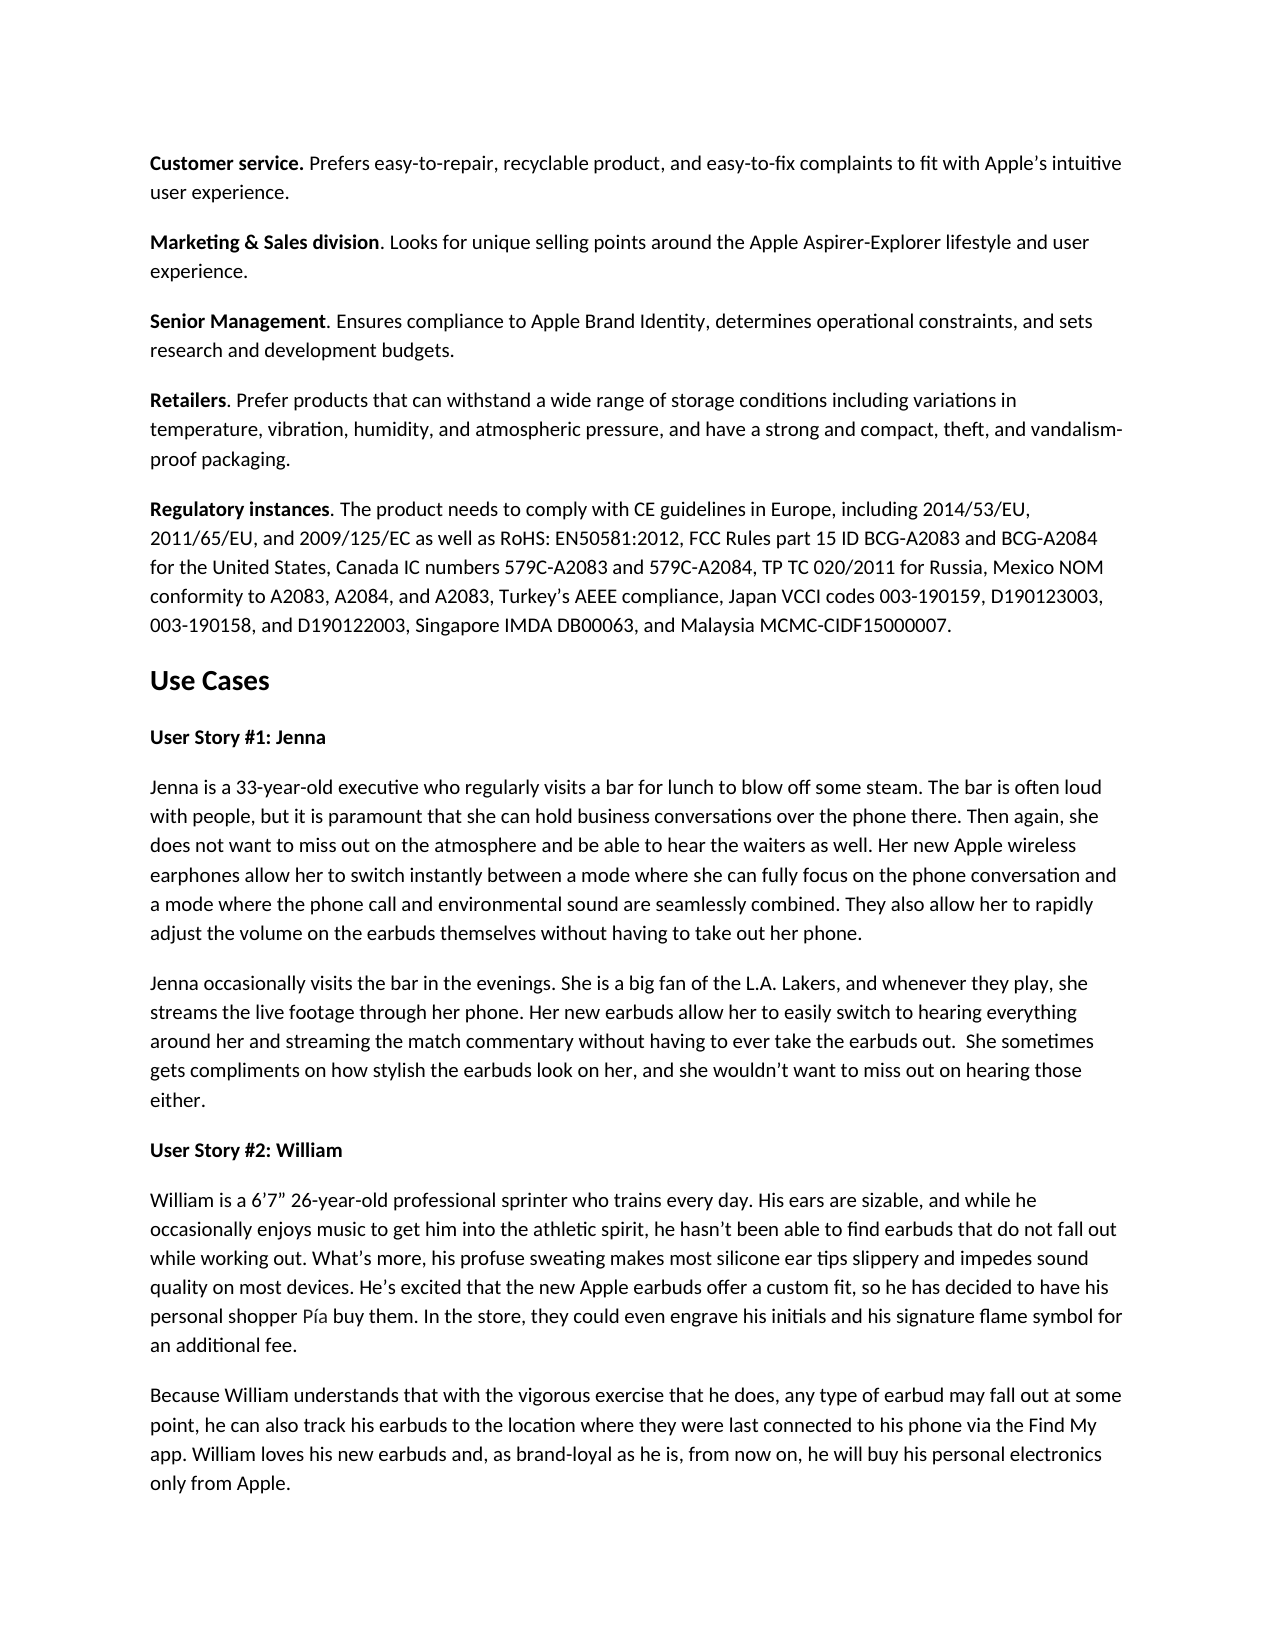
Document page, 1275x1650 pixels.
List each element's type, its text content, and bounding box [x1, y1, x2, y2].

text Customer service. Prefers easy-to-repair, recyclable product, and easy-to-fix complaints to fit with Apple’s intuitive user experience. [150, 150, 1125, 204]
text Retailers. Prefer products that can withstand a wide range of storage conditions including variations in temperature, vibration, humidity, and atmospheric pressure, and have a strong and compact, theft, and vandalism-proof packaging. [150, 387, 1125, 471]
text Marketing & Sales division. Looks for unique selling points around the Apple Aspirer-Explorer lifestyle and user experience. [150, 229, 1125, 284]
text William is a 6’7” 26-year-old professional sprinter who trains every day. His ears are sizable, and while he occasionally enjoys music to get him into the athletic spirit, he hasn’t been able to find earbuds that do not fall out while working out. What’s more, his profuse sweating makes most silicone ear tips slippery and impedes sound quality on most devices. He’s excited that the new Apple earbuds offer a custom fit, so he has decided to have his personal shopper Pía buy them. In the store, they could even engrave his initials and his signature flame symbol for an additional fee. [150, 1187, 1125, 1358]
text User Story #2: William [150, 1137, 1125, 1162]
text Because William understands that with the vigorous exercise that he does, any type of earbud may fall out at some point, he can also track his earbuds to the location where they were last connected to his phone via the Find My app. William loves his new earbuds and, as brand-loyal as he is, from now on, he will buy his personal electronics only from Apple. [150, 1383, 1125, 1496]
text Senior Management. Ensures compliance to Apple Brand Identity, determines operational constraints, and sets research and development budgets. [150, 308, 1125, 363]
text Jenna is a 33-year-old executive who regularly visits a bar for lunch to blow off some steam. The bar is often loud with people, but it is paramount that she can hold business conversations over the phone there. Then again, she does not want to miss out on the atmosphere and be able to hear the waiters as well. Her new Apple wireless earphones allow her to switch instantly between a mode where she can fully focus on the phone conversation and a mode where the phone call and environmental sound are seamlessly combined. They also allow her to rapidly adjust the volume on the earbuds themselves without having to take out her phone. [150, 774, 1125, 946]
text User Story #1: Jenna [150, 724, 1125, 750]
text Jenna occasionally visits the bar in the evenings. She is a big fan of the L.A. Lakers, and whenever they play, she streams the live footage through her phone. Her new earbuds allow her to easily switch to hearing everything around her and streaming the match commentary without having to ever take the earbuds out. She sometimes gets compliments on how stylish the earbuds look on her, and she wouldn’t want to miss out on hearing those either. [150, 970, 1125, 1112]
text Regulatory instances. The product needs to comply with CE guidelines in Europe, including 2014/53/EU, 2011/65/EU, and 2009/125/EC as well as RoHS: EN50581:2012, FCC Rules part 15 ID BCG-A2083 and BCG-A2084 for the United States, Canada IC numbers 579C-A2083 and 579C-A2084, TP TC 020/2011 for Russia, Mexico NOM conformity to A2083, A2084, and A2083, Turkey’s AEEE compliance, Japan VCCI codes 003-190159, D190123003, 003-190158, and D190122003, Singapore IMDA DB00063, and Malaysia MCMC-CIDF15000007. [150, 496, 1125, 638]
text Use Cases [150, 662, 1125, 698]
